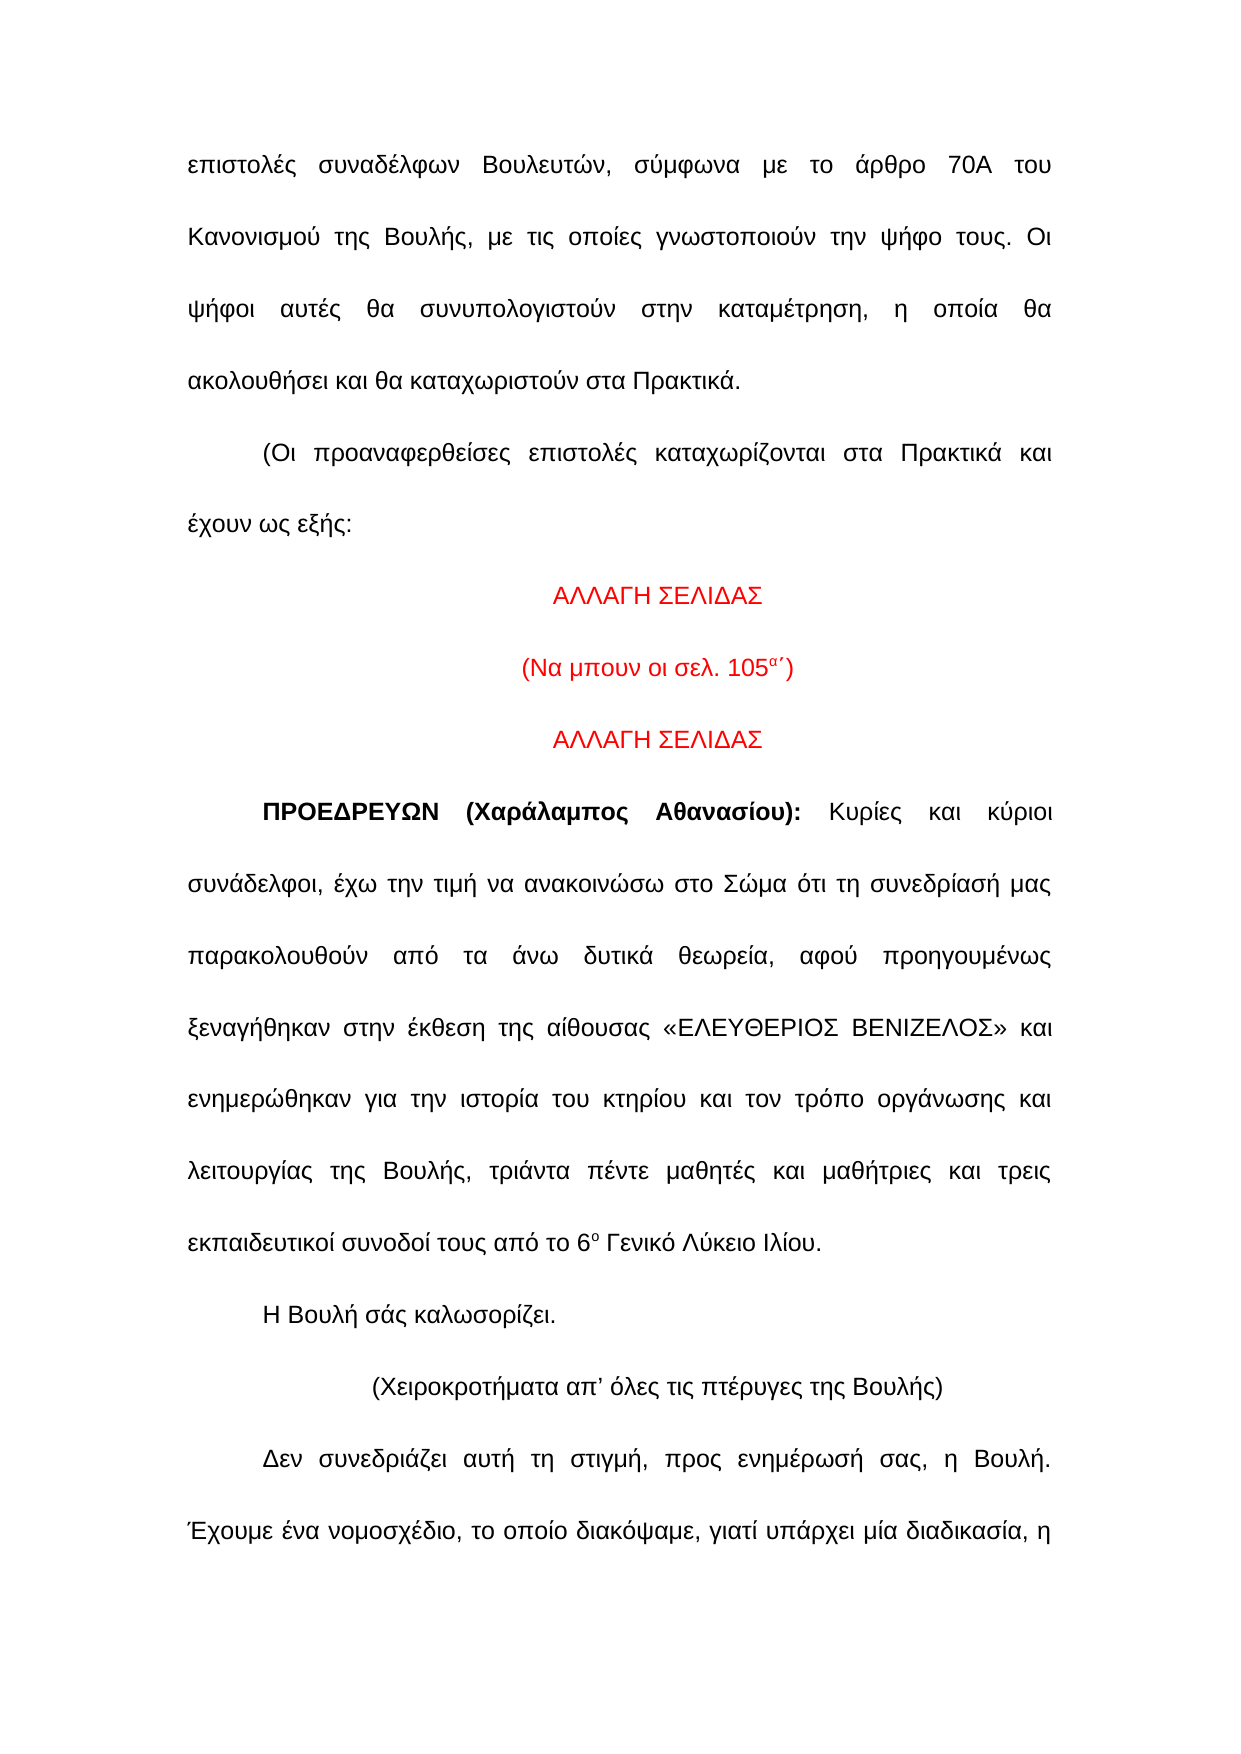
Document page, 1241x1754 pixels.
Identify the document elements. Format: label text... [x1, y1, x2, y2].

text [187, 150, 1053, 394]
text (Χειροκροτήματα απ’ όλες τις πτέρυγες της Βουλής) [187, 1372, 1053, 1401]
text (Να μπουν οι σελ. 105α΄) [187, 653, 1053, 682]
text ΑΛΛΑΓΗ ΣΕΛΙΔΑΣ [187, 725, 1053, 754]
text ΑΛΛΑΓΗ ΣΕΛΙΔΑΣ [187, 581, 1053, 610]
text ΠΡΟΕΔΡΕΥΩΝ (Χαράλαμπος Αθανασίου): Κυρίες και κύριοι συνάδελφοι, έχω την τιμή να ανακοινώσω στο Σώμα ότι τη συνεδρίασή μας παρακολουθούν από τα άνω δυτικά θεωρεία, αφού προηγουμένως ξεναγήθηκαν στην έκθεση της αίθουσας «ΕΛΕΥΘΕΡΙΟΣ ΒΕΝΙΖΕΛΟΣ» και ενημερώθηκαν για την ιστορία του κτηρίου και τον τρόπο οργάνωσης και λειτουργίας της Βουλής, τριάντα πέντε μαθητές και μαθήτριες και τρεις εκπαιδευτικοί συνοδοί τους από το 6ο Γενικό Λύκειο Ιλίου. [187, 797, 1053, 1257]
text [187, 1444, 1053, 1544]
text (Οι προαναφερθείσες επιστολές καταχωρίζονται στα Πρακτικά και έχουν ως εξής: [187, 437, 1053, 538]
text Η Βουλή σάς καλωσορίζει. [187, 1300, 1053, 1329]
